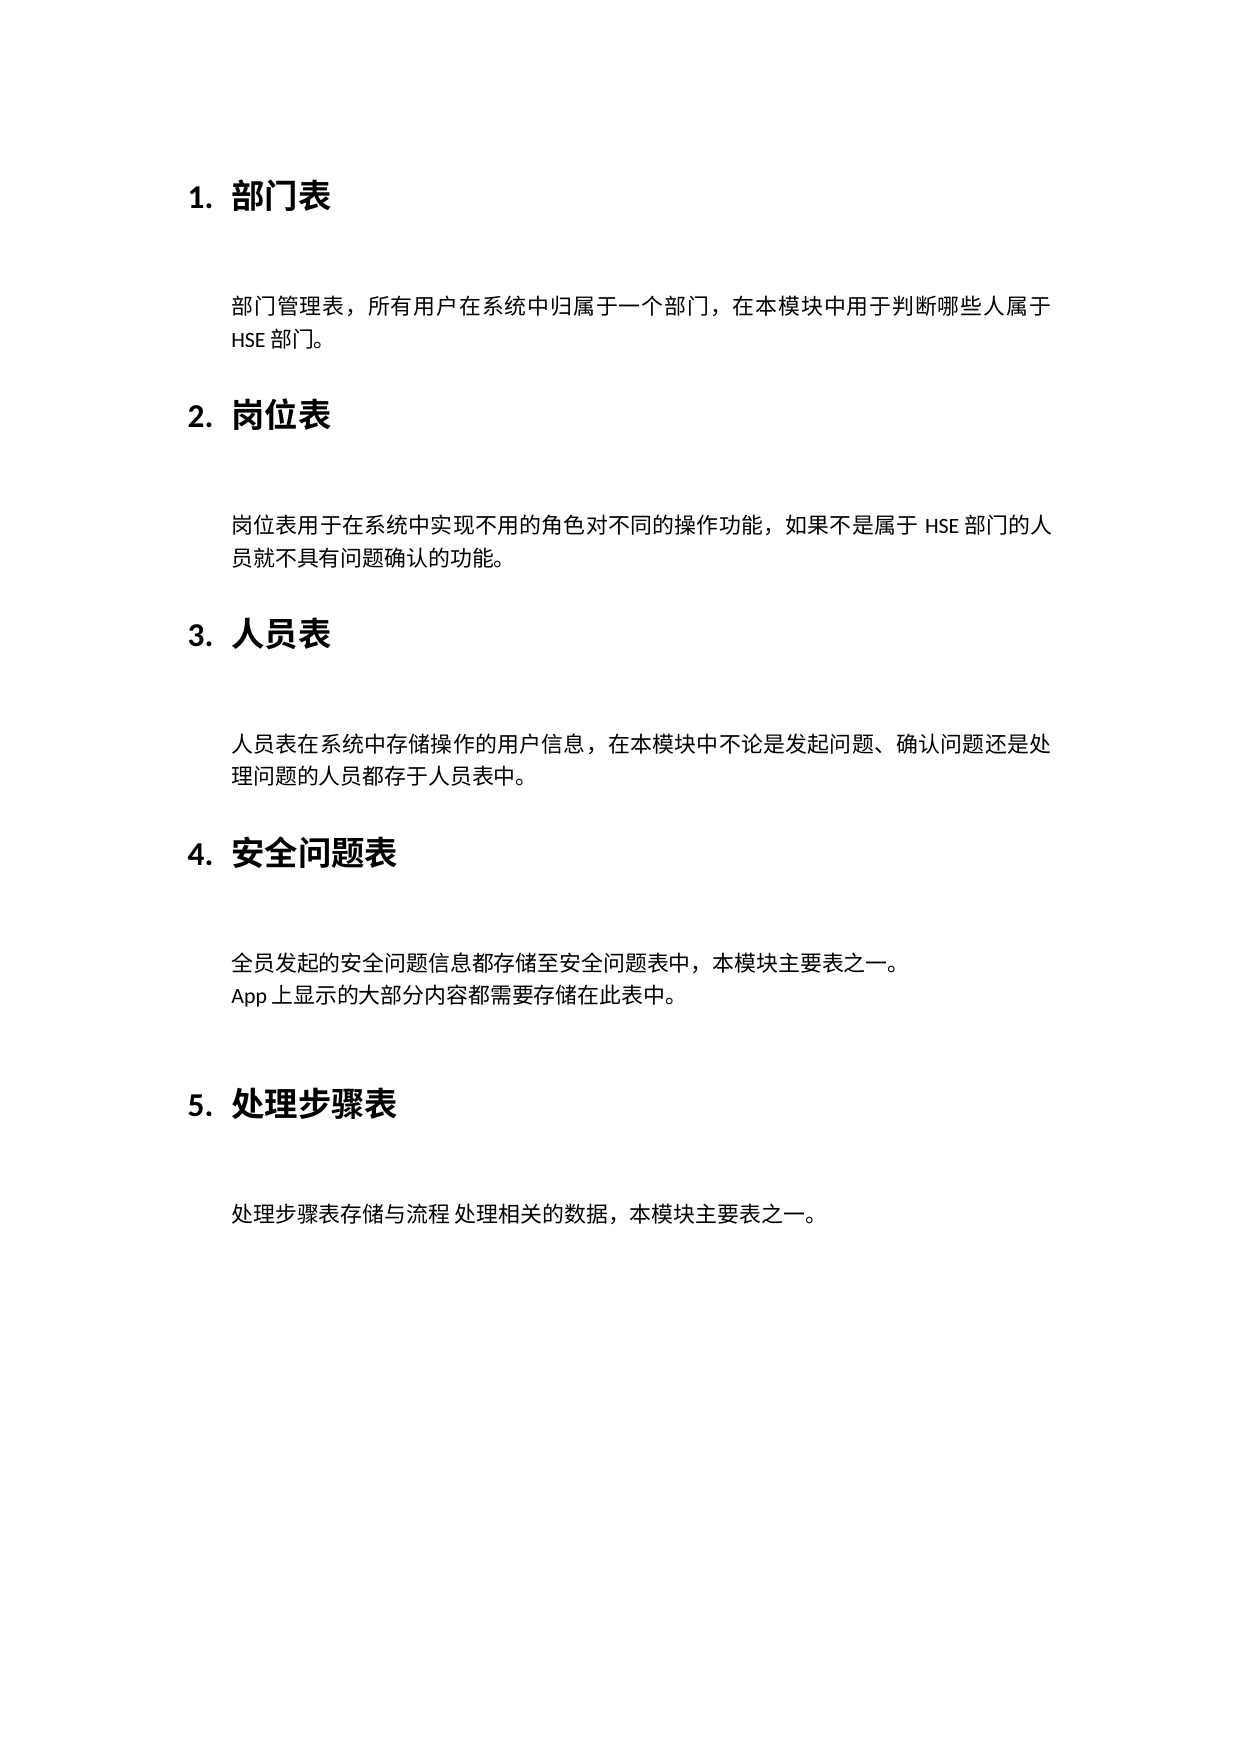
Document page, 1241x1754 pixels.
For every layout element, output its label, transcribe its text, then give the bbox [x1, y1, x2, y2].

subtitle 人员表 [187, 600, 1053, 665]
text 全员发起的安全问题信息都存储至安全问题表中，本模块主要表之一。 [231, 945, 1053, 978]
text App上显示的大部分内容都需要存储在此表中。 [231, 978, 1053, 1010]
subtitle 岗位表 [187, 381, 1053, 446]
subtitle 处理步骤表 [187, 1070, 1053, 1135]
text 处理步骤表存储与流程 处理相关的数据，本模块主要表之一。 [231, 1197, 1053, 1229]
subtitle 部门表 [187, 162, 1053, 227]
text 岗位表用于在系统中实现不用的角色对不同的操作功能，如果不是属于HSE部门的人员就不具有问题确认的功能。 [231, 508, 1053, 573]
subtitle 安全问题表 [187, 818, 1053, 883]
text 部门管理表，所有用户在系统中归属于一个部门，在本模块中用于判断哪些人属于HSE部门。 [231, 289, 1053, 354]
text 人员表在系统中存储操作的用户信息，在本模块中不论是发起问题、确认问题还是处理问题的人员都存于人员表中。 [231, 726, 1053, 791]
